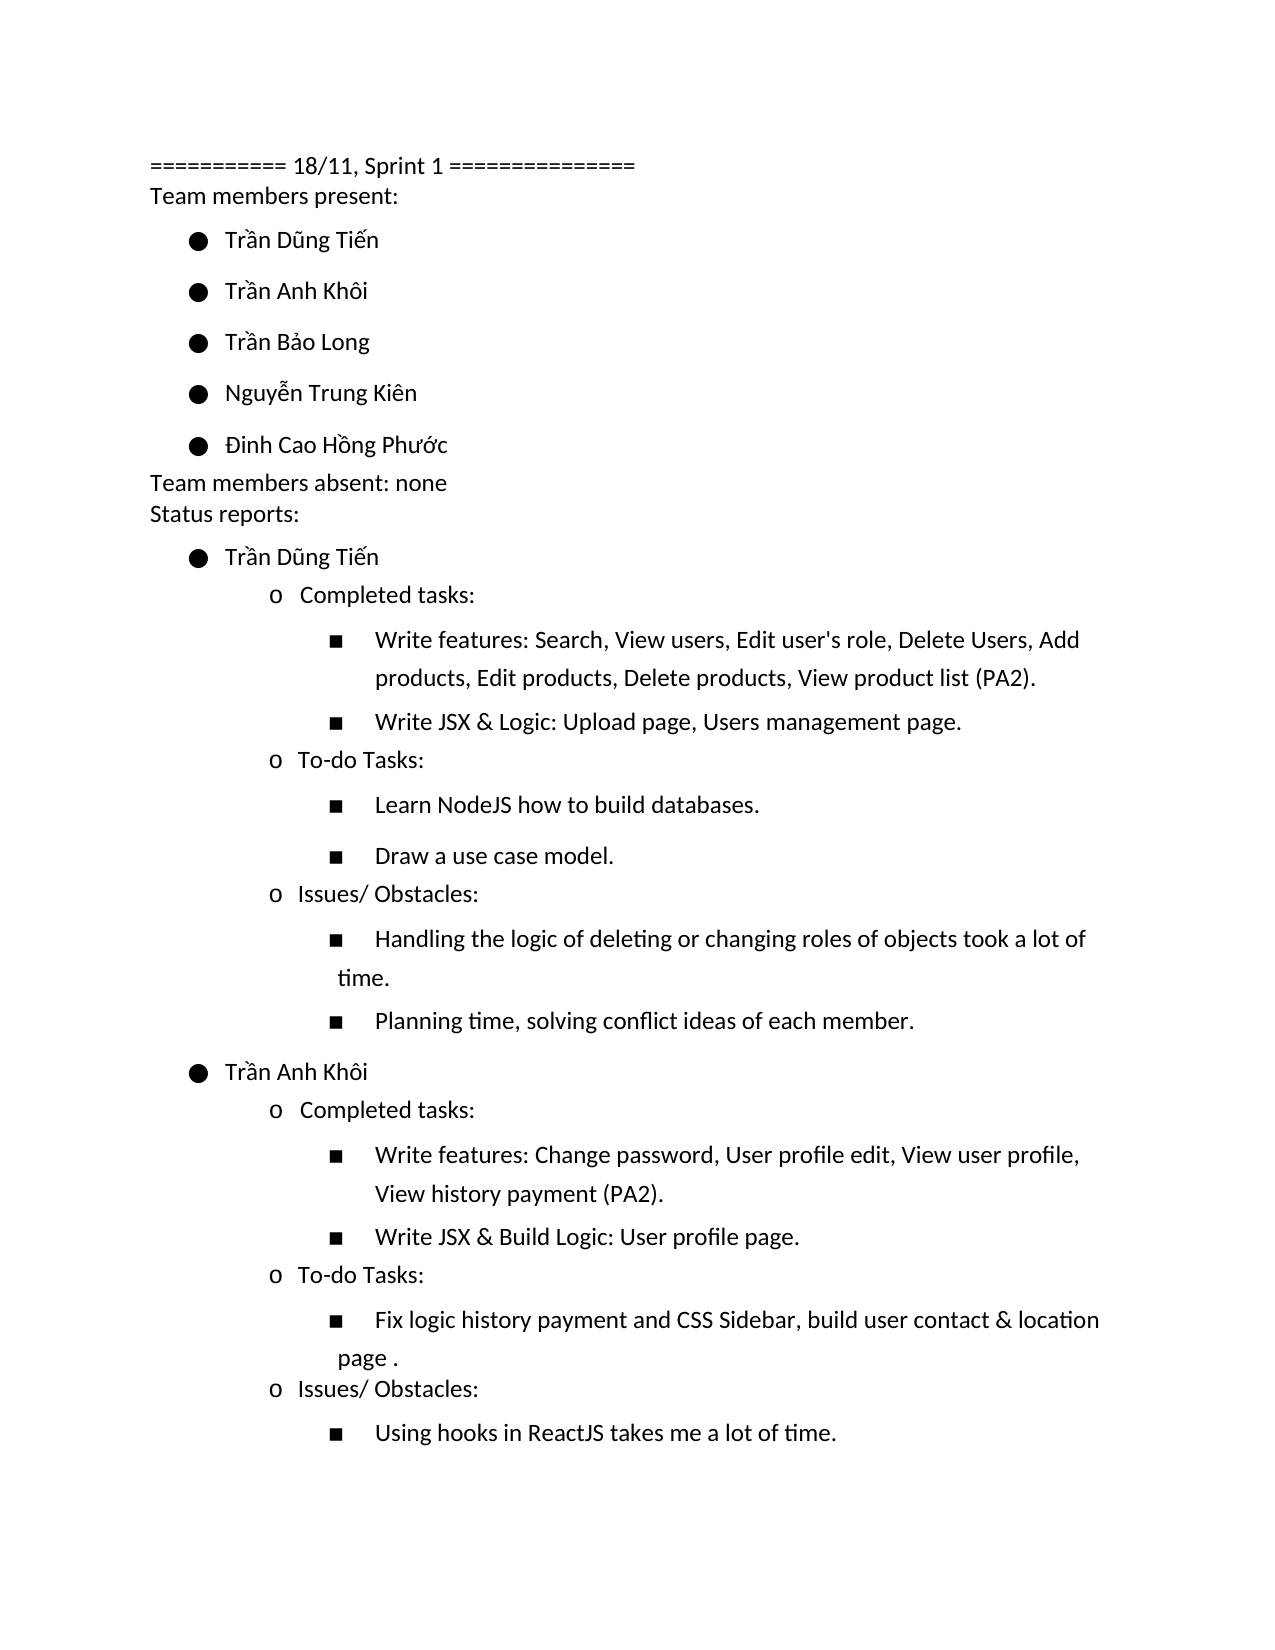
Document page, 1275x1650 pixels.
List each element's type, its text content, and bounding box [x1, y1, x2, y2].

list Learn NodeJS how to build databases. [327, 776, 1125, 827]
list Đinh Cao Hồng Phước [187, 416, 1125, 467]
list Trần Dũng Tiến [187, 211, 1125, 262]
list Nguyễn Trung Kiên [187, 365, 1125, 416]
text Status reports: [150, 498, 1125, 528]
list Handling the logic of deleting or changing roles of objects took a lot of time. [327, 910, 1125, 992]
list Trần Dũng Tiến [187, 528, 1125, 579]
list Draw a use case model. [327, 827, 1125, 879]
list To-do Tasks: [268, 1259, 1125, 1291]
list Write JSX & Build Logic: User profile page. [327, 1208, 1125, 1259]
list Trần Anh Khôi [187, 1043, 1125, 1095]
list Issues/ Obstacles: [268, 1373, 1125, 1405]
list Write JSX & Logic: Upload page, Users management page. [327, 693, 1125, 744]
list Write features: Search, View users, Edit user's role, Delete Users, Add products, Edit products, Delete products, View product list (PA2). [327, 611, 1125, 693]
list Using hooks in ReactJS takes me a lot of time. [327, 1405, 1125, 1456]
list Completed tasks: [268, 1095, 1125, 1126]
text Team members present: [150, 181, 1125, 211]
list Trần Anh Khôi [187, 262, 1125, 313]
list Trần Bảo Long [187, 313, 1125, 365]
list Issues/ Obstacles: [268, 879, 1125, 910]
text Team members absent: none [150, 467, 1125, 498]
list Write features: Change password, User profile edit, View user profile, View history payment (PA2). [327, 1126, 1125, 1208]
list To-do Tasks: [268, 744, 1125, 776]
list Completed tasks: [268, 579, 1125, 611]
list Planning time, solving conflict ideas of each member. [327, 992, 1125, 1043]
text =========== 18/11, Sprint 1 =============== [150, 150, 1125, 181]
list Fix logic history payment and CSS Sidebar, build user contact & location page . [327, 1291, 1125, 1373]
